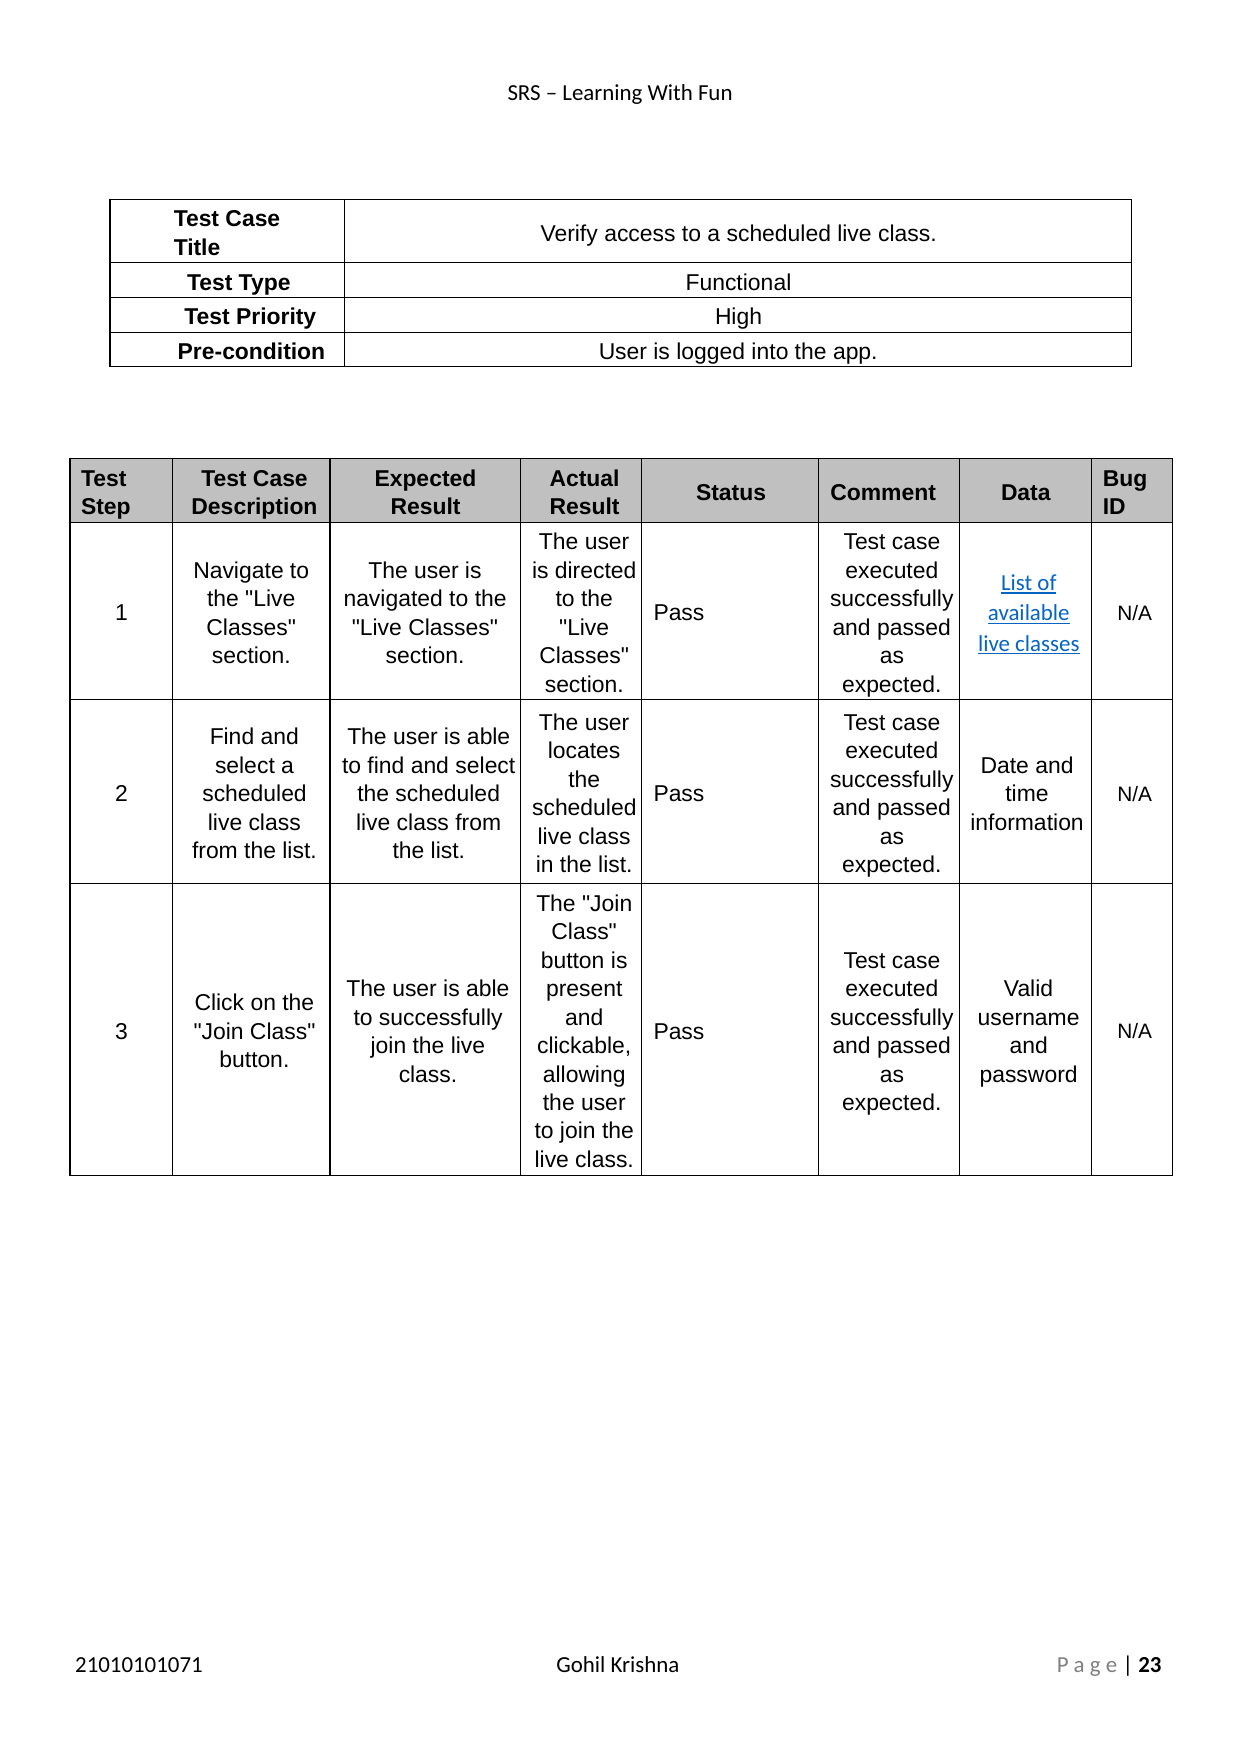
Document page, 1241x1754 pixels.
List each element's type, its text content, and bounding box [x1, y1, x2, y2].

table_cell Pass [642, 523, 818, 699]
table_cell Test case executed successfully and passed as expected. [819, 884, 959, 1174]
table_cell 3 [71, 884, 172, 1174]
table_cell Navigate to the "Live Classes" section. [173, 523, 329, 699]
table_cell Date and time information [960, 700, 1091, 883]
table_header Expected Result [331, 459, 520, 522]
table_cell The user is able to successfully join the live class. [331, 884, 520, 1174]
table_cell N/A [1092, 700, 1172, 883]
table_header Status [642, 459, 818, 522]
table_cell Pass [642, 700, 818, 883]
table_cell Test Type [111, 263, 344, 297]
table_cell Pass [642, 884, 818, 1174]
table_cell 2 [71, 700, 172, 883]
table_cell The "Join Class" button is present and clickable, allowing the user to join the live class. [521, 884, 641, 1174]
table_header Comment [819, 459, 959, 522]
table_cell The user is able to find and select the scheduled live class from the list. [331, 700, 520, 883]
table_cell Test case executed successfully and passed as expected. [819, 523, 959, 699]
table_header Actual Result [521, 459, 641, 522]
table_header Verify access to a scheduled live class. [345, 200, 1131, 262]
table_header Data [960, 459, 1091, 522]
table_cell N/A [1092, 884, 1172, 1174]
table_cell N/A [1092, 523, 1172, 699]
table_cell Test case executed successfully and passed as expected. [819, 700, 959, 883]
table_cell Find and select a scheduled live class from the list. [173, 700, 329, 883]
table_header Test Case Description [173, 459, 329, 522]
table_cell The user is directed to the "Live Classes" section. [521, 523, 641, 699]
table_cell List of available live classes [960, 523, 1091, 699]
table_header Bug ID [1092, 459, 1172, 522]
table_cell Test Priority [111, 298, 344, 332]
table_header Test Case Title [111, 200, 344, 262]
table_cell 1 [71, 523, 172, 699]
table_header Test Step [71, 459, 172, 522]
table_cell The user is navigated to the "Live Classes" section. [331, 523, 520, 699]
table_cell Valid username and password [960, 884, 1091, 1174]
table_cell Click on the "Join Class" button. [173, 884, 329, 1174]
table_cell Pre-condition [111, 333, 344, 366]
table_cell User is logged into the app. [345, 333, 1131, 366]
table_cell The user locates the scheduled live class in the list. [521, 700, 641, 883]
table_cell Functional [345, 263, 1131, 297]
table_cell High [345, 298, 1131, 332]
